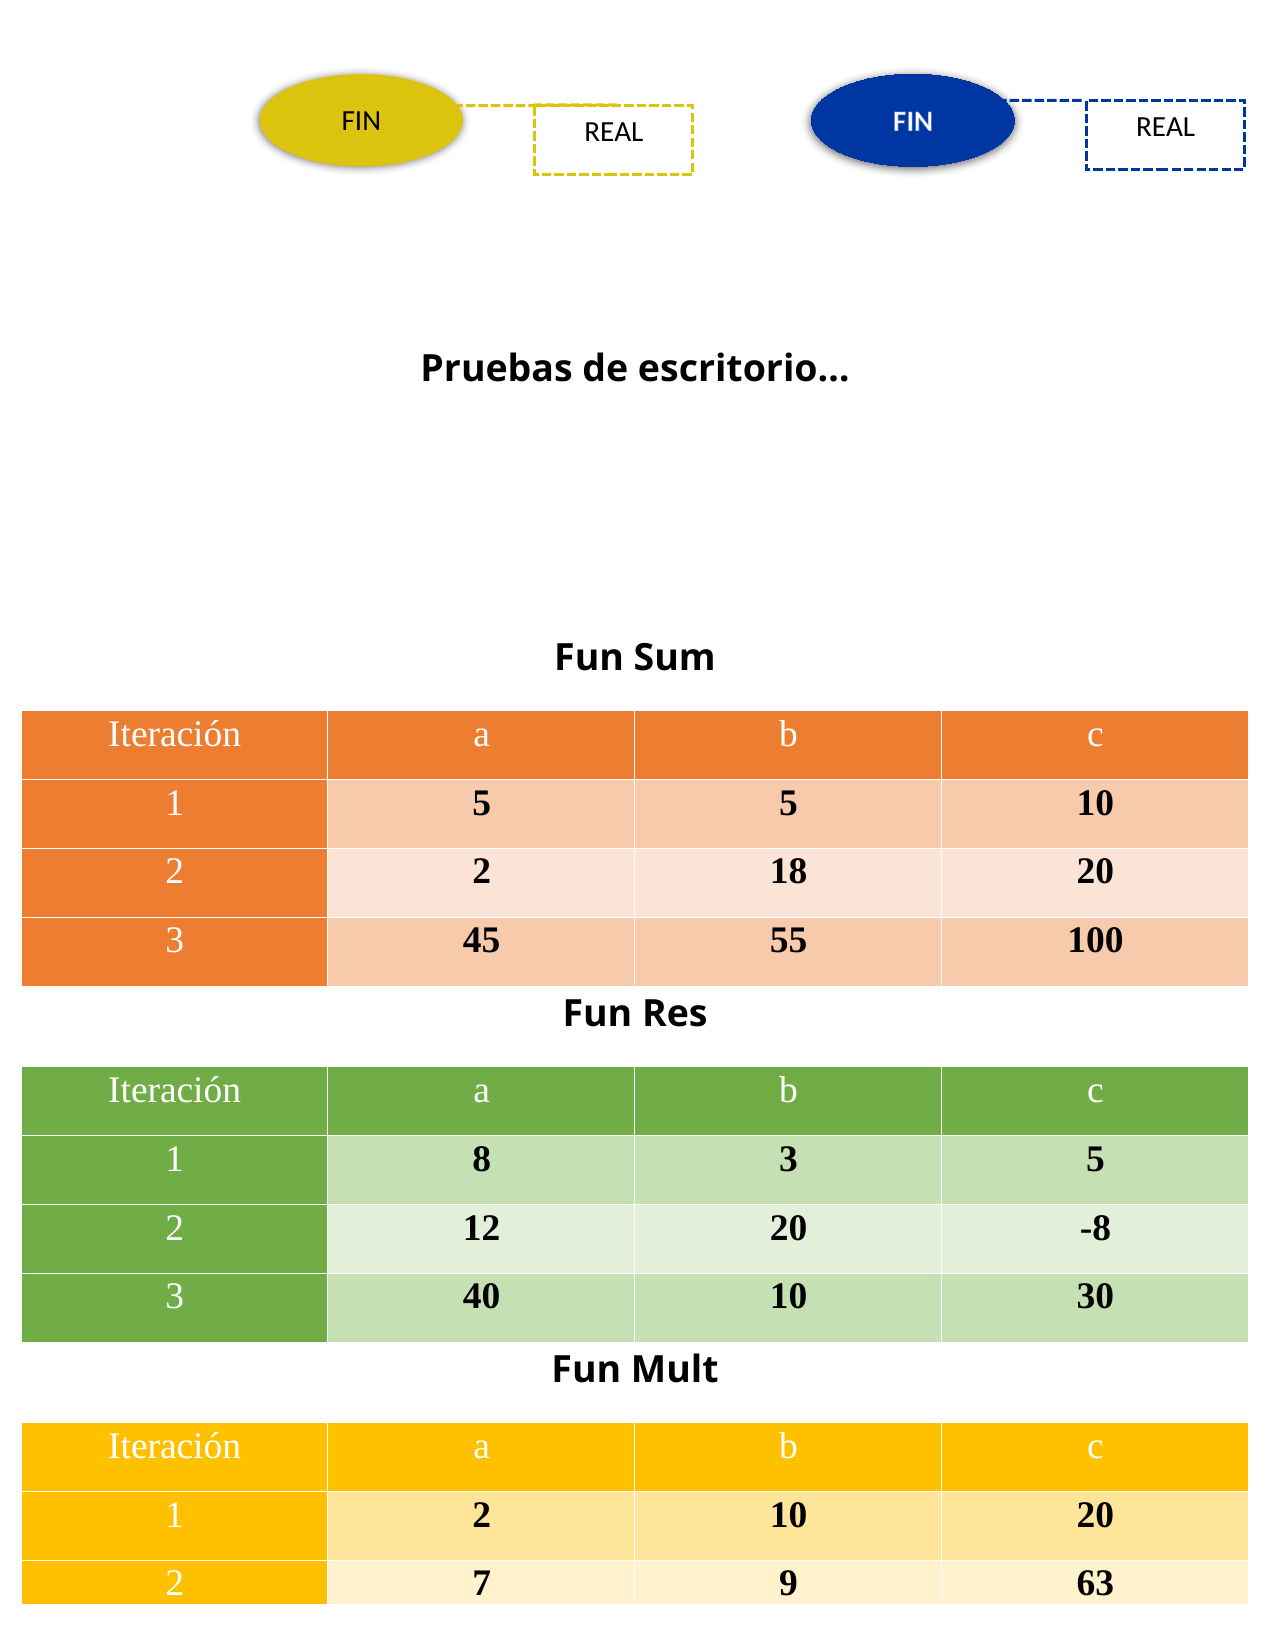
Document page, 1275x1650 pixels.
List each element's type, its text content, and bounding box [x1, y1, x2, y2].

table_cell 10 [635, 1274, 941, 1342]
table_cell 3 [635, 1136, 941, 1204]
table_cell 7 [328, 1561, 634, 1604]
table_cell 18 [635, 849, 941, 917]
table_cell 3 [22, 918, 327, 986]
table_cell 40 [328, 1274, 634, 1342]
table_cell 12 [328, 1205, 634, 1273]
text Pruebas de escritorio… [21, 341, 1249, 392]
text Fun Res [21, 987, 1249, 1038]
table_header a [328, 711, 634, 779]
table_cell 20 [942, 1492, 1248, 1560]
table_header a [328, 1067, 634, 1135]
table_cell 100 [942, 918, 1248, 986]
table_cell 10 [635, 1492, 941, 1560]
table_cell 30 [942, 1274, 1248, 1342]
table_header b [635, 1423, 941, 1491]
table_cell 5 [942, 1136, 1248, 1204]
table_header b [635, 1067, 941, 1135]
table_cell 2 [22, 1205, 327, 1273]
table_cell 55 [635, 918, 941, 986]
table_cell -8 [942, 1205, 1248, 1273]
table_header Iteración [22, 1423, 327, 1491]
table_cell 5 [635, 780, 941, 848]
table_cell 2 [22, 1561, 327, 1604]
table_cell 2 [328, 1492, 634, 1560]
table_header Iteración [22, 1067, 327, 1135]
table_cell 5 [328, 780, 634, 848]
table_header c [942, 711, 1248, 779]
table_cell 2 [328, 849, 634, 917]
table_cell 8 [328, 1136, 634, 1204]
text Fun Mult [21, 1343, 1249, 1394]
table_cell 20 [942, 849, 1248, 917]
table_header c [942, 1423, 1248, 1491]
table_cell 1 [22, 1492, 327, 1560]
table_cell 9 [635, 1561, 941, 1604]
table_cell 1 [22, 1136, 327, 1204]
table_cell 1 [22, 780, 327, 848]
table_cell 45 [328, 918, 634, 986]
text Fun Sum [21, 631, 1249, 682]
table_cell 2 [22, 849, 327, 917]
table_header b [635, 711, 941, 779]
table_header Iteración [22, 711, 327, 779]
table_cell 10 [942, 780, 1248, 848]
table_header c [942, 1067, 1248, 1135]
table_cell 63 [942, 1561, 1248, 1604]
table_cell 20 [635, 1205, 941, 1273]
table_header a [328, 1423, 634, 1491]
table_cell 3 [22, 1274, 327, 1342]
